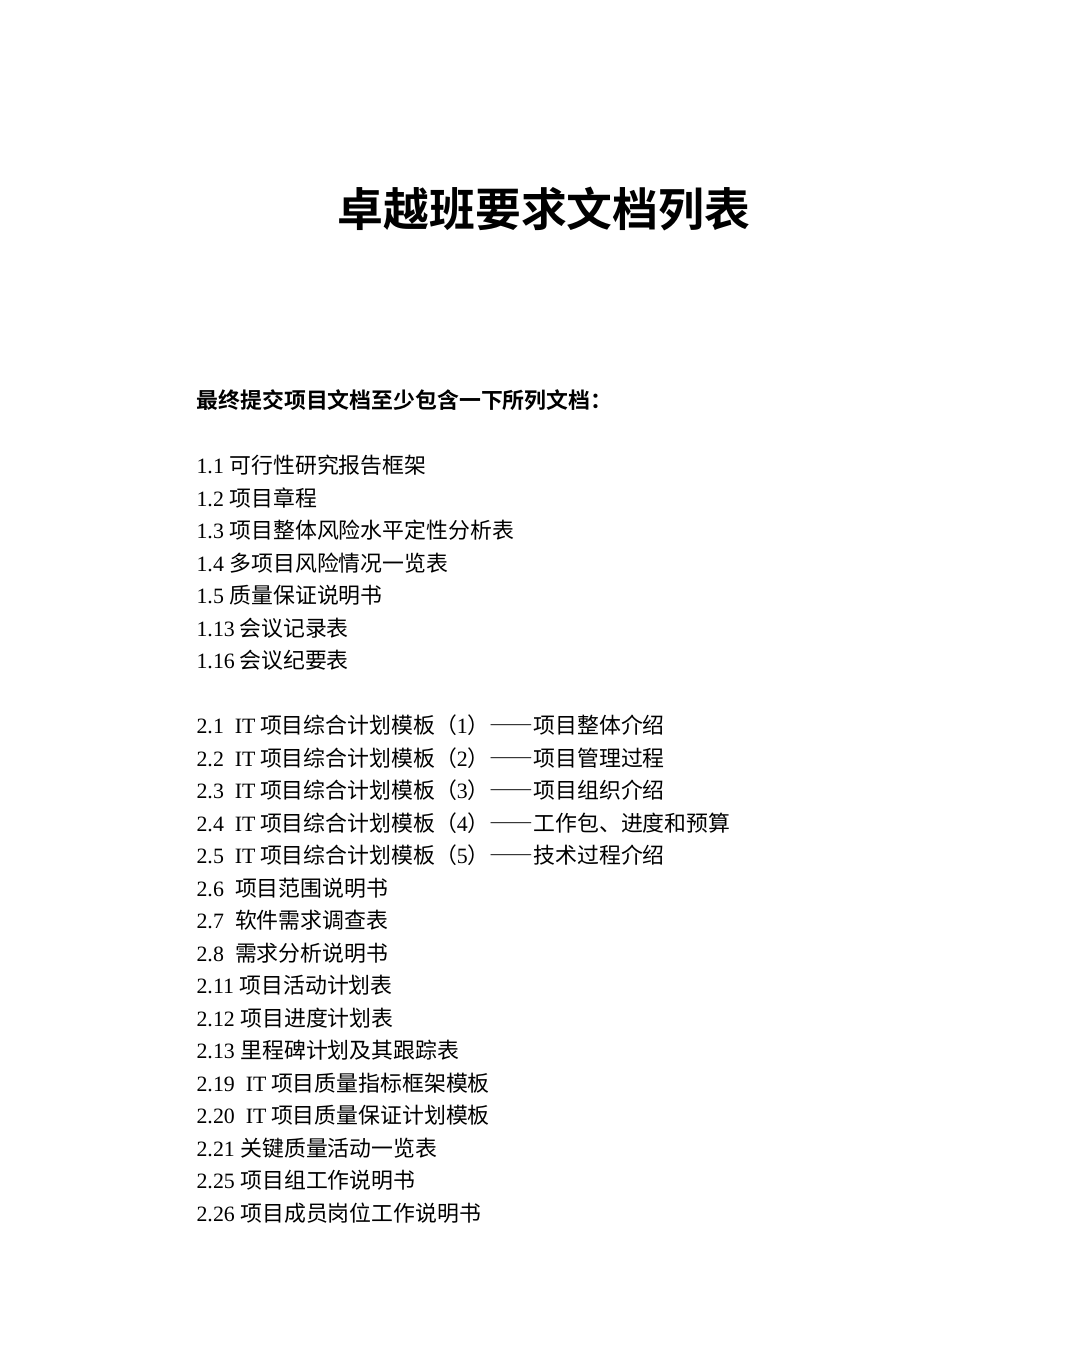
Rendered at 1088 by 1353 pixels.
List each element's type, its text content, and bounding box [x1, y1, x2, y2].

text 2.8 需求分析说明书 [142, 936, 946, 968]
text 2.19 IT项目质量指标框架模板 [142, 1066, 946, 1098]
text 2.3 IT项目综合计划模板（3）——项目组织介绍 [142, 773, 946, 806]
text 2.26 项目成员岗位工作说明书 [142, 1196, 946, 1228]
text 1.4 多项目风险情况一览表 [142, 546, 946, 578]
subtitle 卓越班要求文档列表 [142, 158, 946, 255]
text 2.4 IT项目综合计划模板（4）——工作包、进度和预算 [142, 806, 946, 838]
text 最终提交项目文档至少包含一下所列文档： [142, 383, 946, 416]
text 2.6 项目范围说明书 [142, 871, 946, 903]
text 1.16会议纪要表 [142, 643, 946, 676]
text 2.20 IT项目质量保证计划模板 [142, 1098, 946, 1131]
text 2.11 项目活动计划表 [142, 968, 946, 1001]
text 1.2 项目章程 [142, 481, 946, 513]
text 2.21 关键质量活动一览表 [142, 1131, 946, 1163]
text 1.3 项目整体风险水平定性分析表 [142, 513, 946, 546]
text 1.13会议记录表 [142, 611, 946, 643]
text 1.1 可行性研究报告框架 [142, 448, 946, 481]
text 2.1 IT项目综合计划模板（1）——项目整体介绍 [142, 708, 946, 741]
text 2.2 IT项目综合计划模板（2）——项目管理过程 [142, 741, 946, 773]
text 2.5 IT项目综合计划模板（5）——技术过程介绍 [142, 838, 946, 871]
text 2.13 里程碑计划及其跟踪表 [142, 1033, 946, 1066]
text 2.25 项目组工作说明书 [142, 1163, 946, 1196]
text 2.7 软件需求调查表 [142, 903, 946, 936]
text 1.5 质量保证说明书 [142, 578, 946, 611]
text 2.12 项目进度计划表 [142, 1001, 946, 1033]
